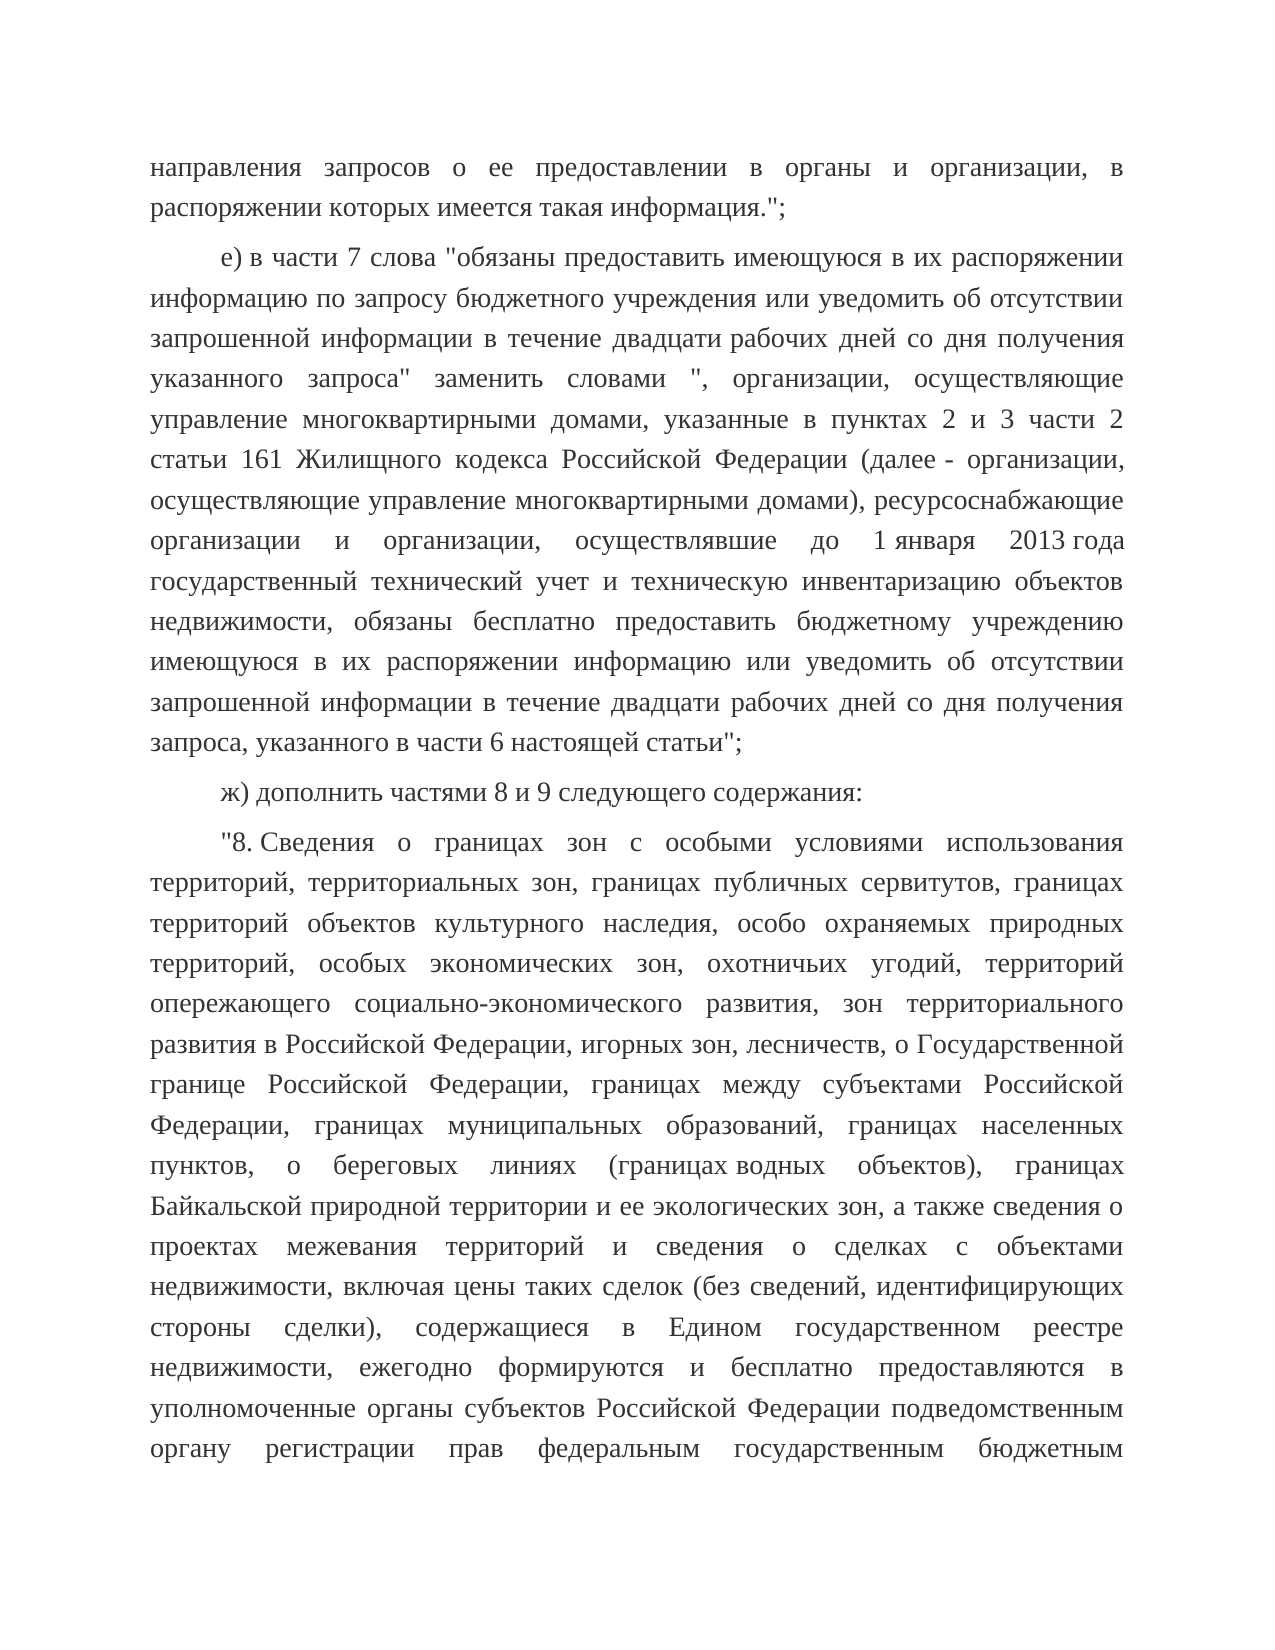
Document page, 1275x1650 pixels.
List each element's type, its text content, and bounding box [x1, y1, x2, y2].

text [150, 150, 1125, 223]
text е) в части 7 слова "обязаны предоставить имеющуюся в их распоряжении информацию по запросу бюджетного учреждения или уведомить об отсутствии запрошенной информации в течение двадцати рабочих дней со дня получения указанного запроса" заменить словами ", организации, осуществляющие управление многоквартирными домами, указанные в пунктах 2 и 3 части 2 статьи 161 Жилищного кодекса Российской Федерации (далее - организации, осуществляющие управление многоквартирными домами), ресурсоснабжающие организации и организации, осуществлявшие до 1 января 2013 года государственный технический учет и техническую инвентаризацию объектов недвижимости, обязаны бесплатно предоставить бюджетному учреждению имеющуюся в их распоряжении информацию или уведомить об отсутствии запрошенной информации в течение двадцати рабочих дней со дня получения запроса, указанного в части 6 настоящей статьи"; [150, 240, 1125, 758]
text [150, 825, 1125, 1463]
text ж) дополнить частями 8 и 9 следующего содержания: [150, 775, 1125, 807]
